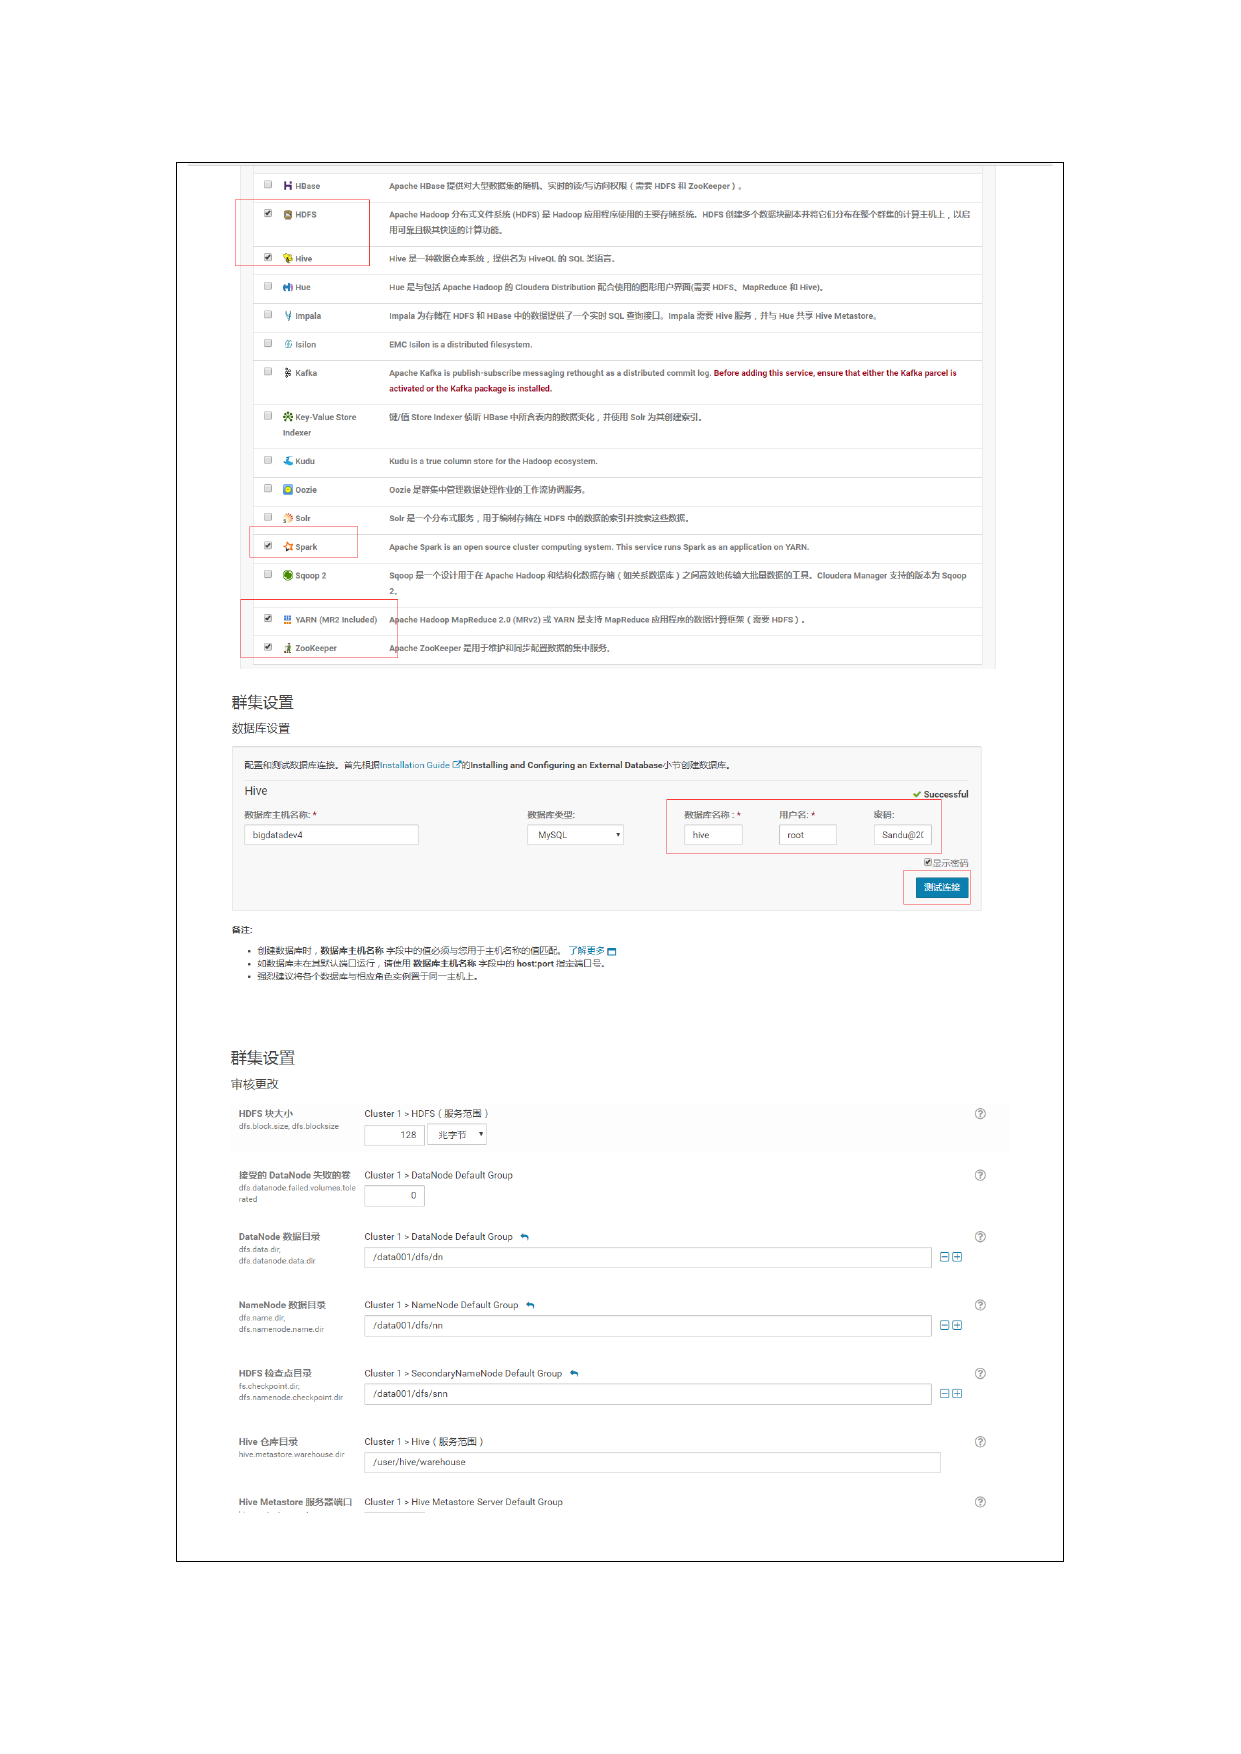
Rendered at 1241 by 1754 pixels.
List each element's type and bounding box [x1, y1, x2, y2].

picture [187, 163, 1053, 669]
table_header [177, 163, 1063, 1561]
picture [187, 683, 1052, 1007]
picture [187, 1040, 1052, 1513]
